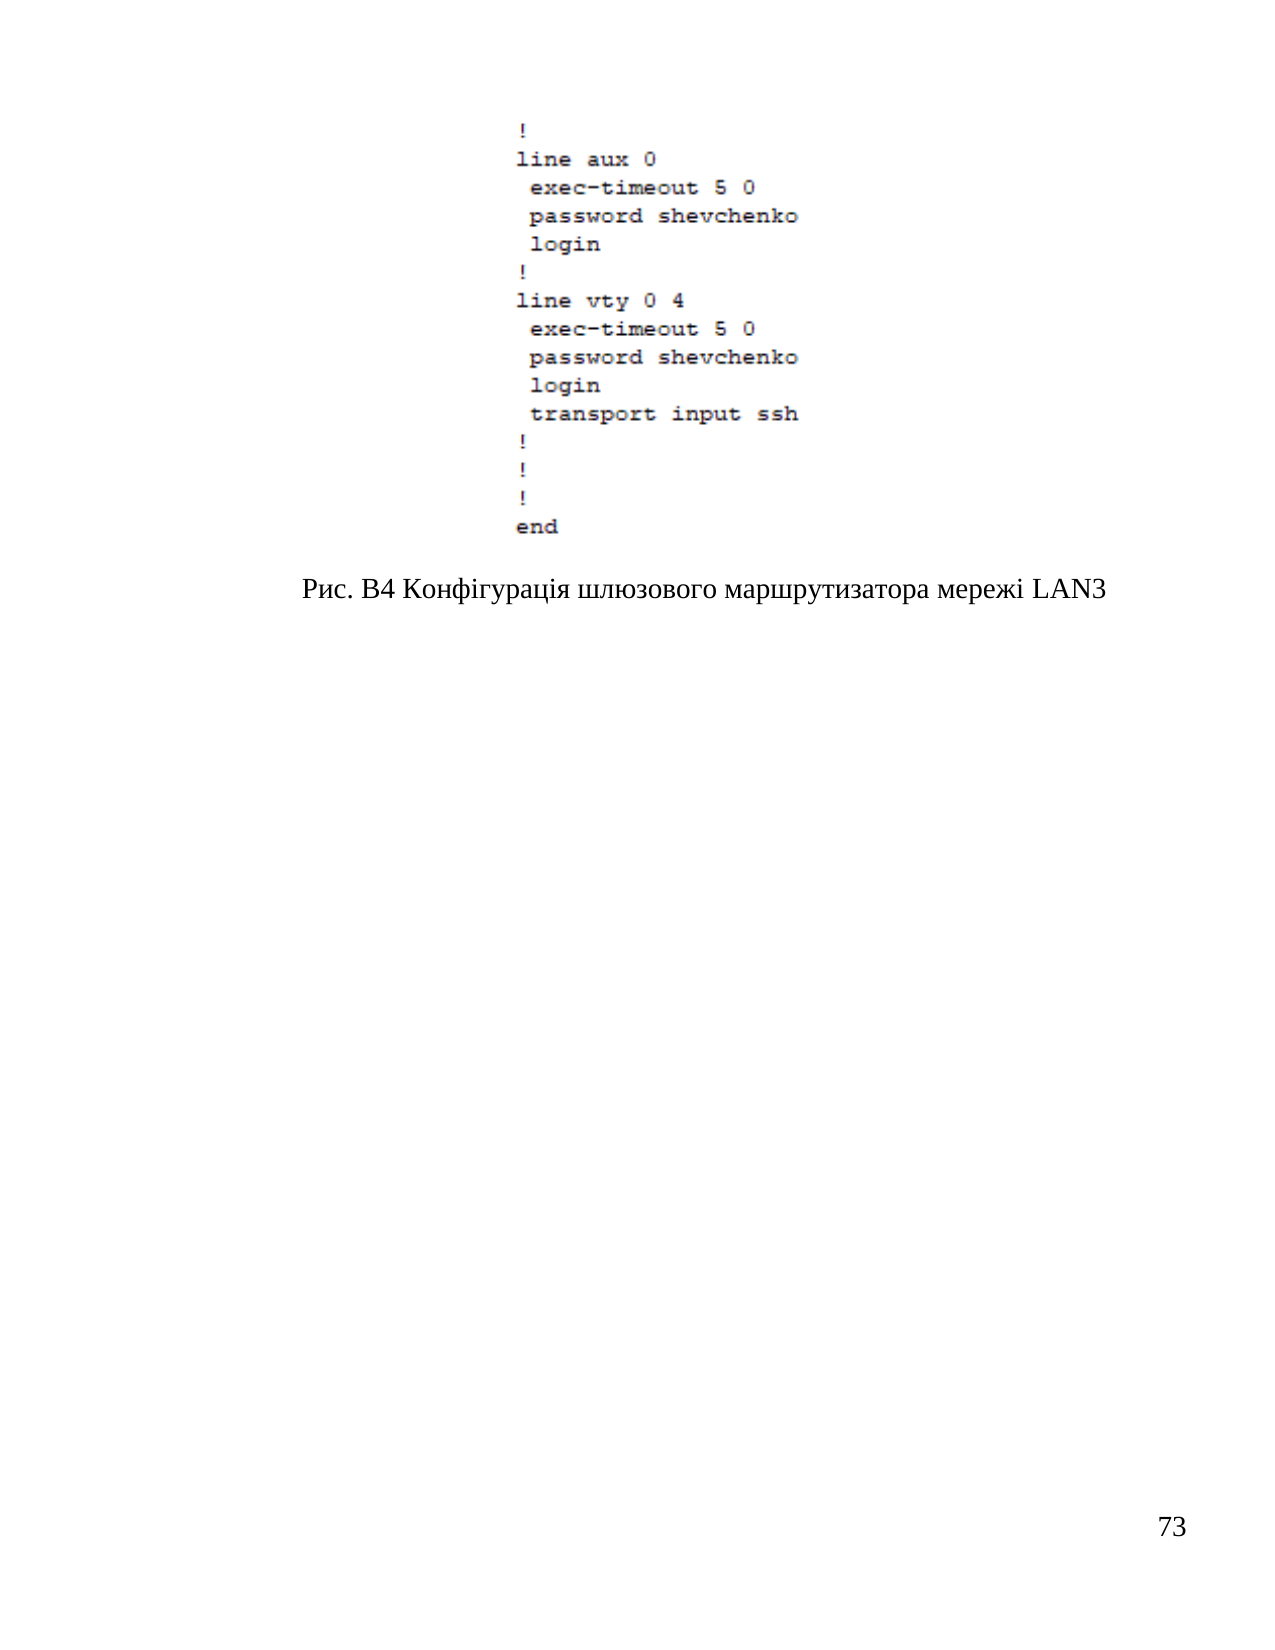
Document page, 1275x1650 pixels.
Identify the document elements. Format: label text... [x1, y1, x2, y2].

text Рис. В4 Конфігурація шлюзового маршрутизатора мережі LAN3 [148, 571, 1186, 604]
picture [510, 118, 898, 554]
